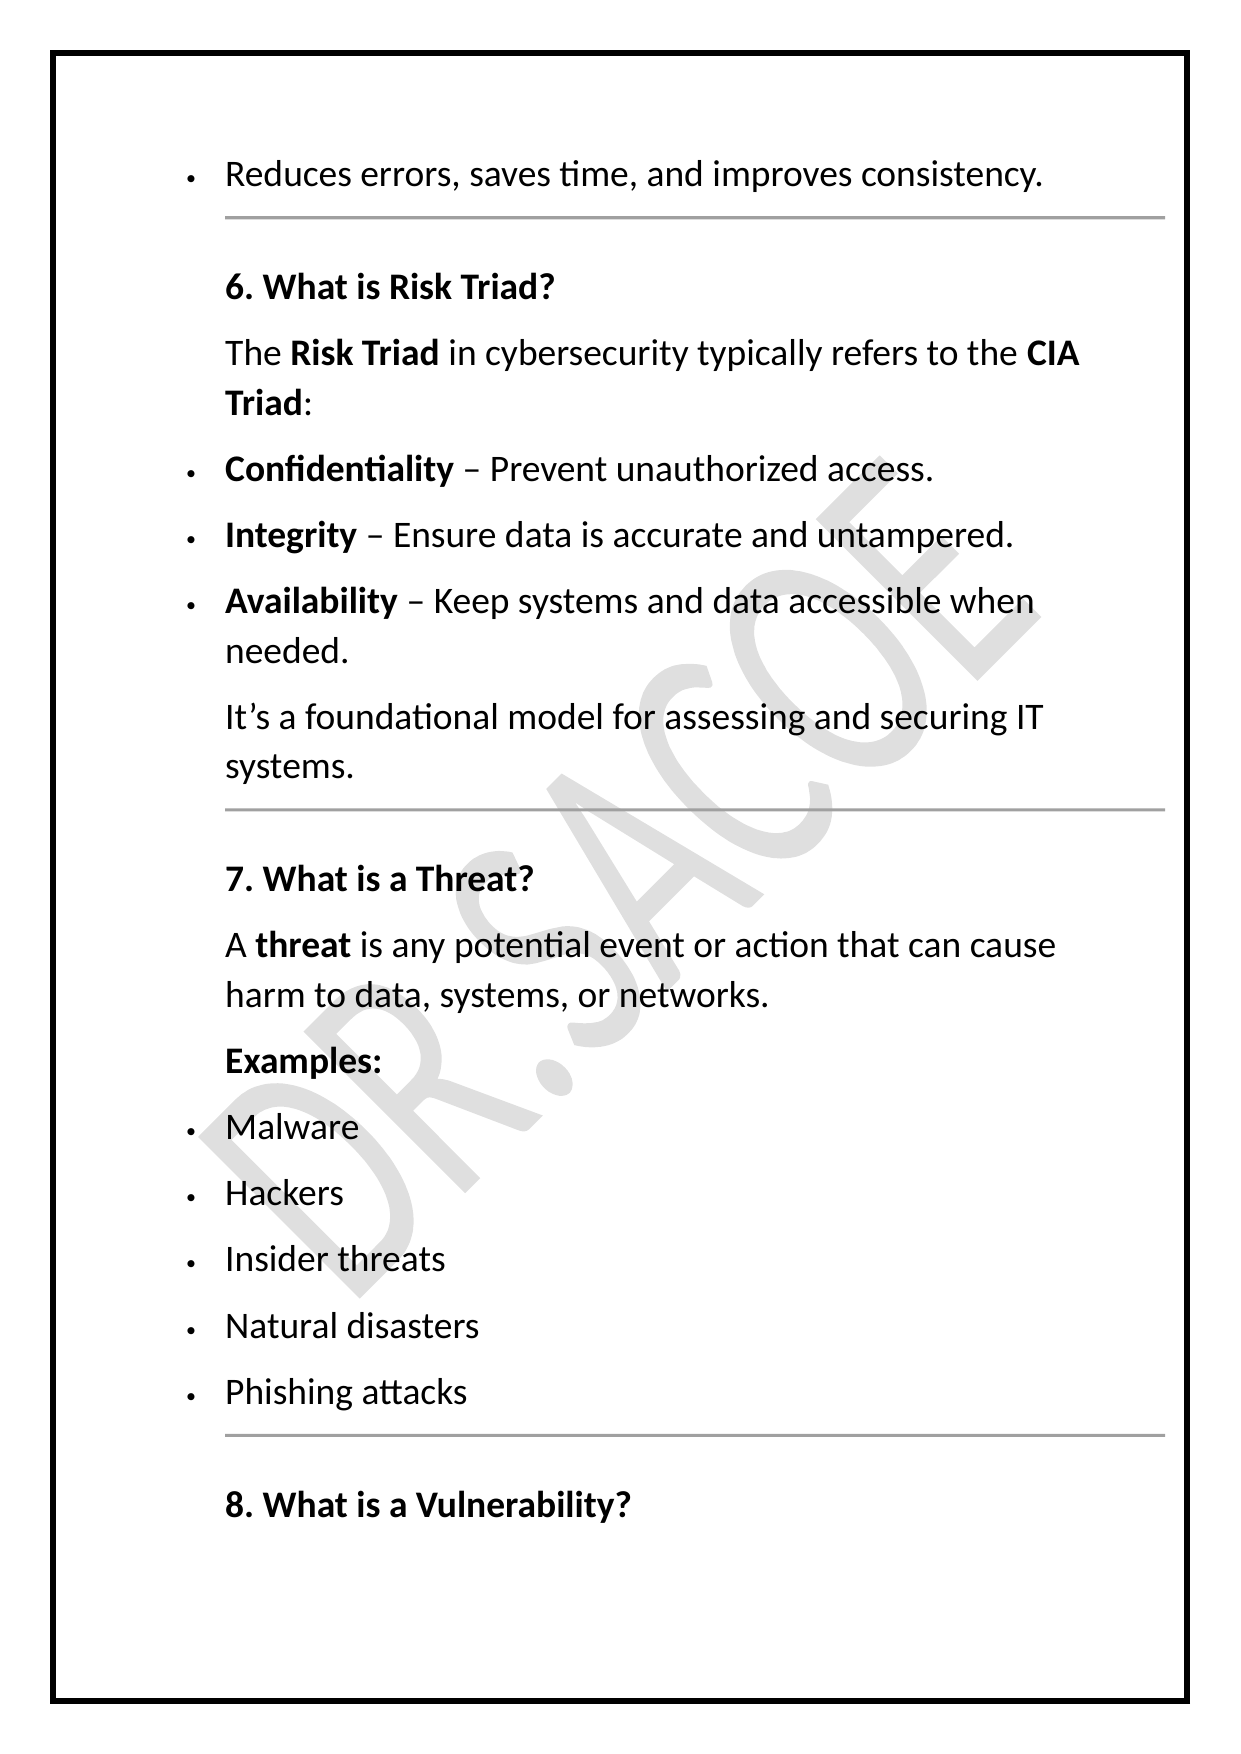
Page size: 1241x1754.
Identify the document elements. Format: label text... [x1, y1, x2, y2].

list Reduces errors, saves time, and improves consistency. [187, 150, 1090, 196]
list Availability – Keep systems and data accessible when needed. [187, 577, 1090, 672]
list Malware [187, 1103, 1090, 1149]
list Phishing attacks [187, 1368, 1090, 1413]
list Confidentiality – Prevent unauthorized access. [187, 445, 1090, 491]
text It’s a foundational model for assessing and securing IT systems. [225, 693, 1090, 788]
text 6. What is Risk Triad? [225, 263, 1090, 309]
list Insider threats [187, 1235, 1090, 1281]
list Hackers [187, 1169, 1090, 1215]
text 8. What is a Vulnerability? [225, 1481, 1090, 1527]
text A threat is any potential event or action that can cause harm to data, systems, or networks. [225, 921, 1090, 1017]
text The Risk Triad in cybersecurity typically refers to the CIA Triad: [225, 329, 1090, 424]
list Integrity – Ensure data is accurate and untampered. [187, 511, 1090, 557]
text 7. What is a Threat? [225, 855, 1090, 901]
list Natural disasters [187, 1302, 1090, 1347]
text Examples: [225, 1037, 1090, 1083]
